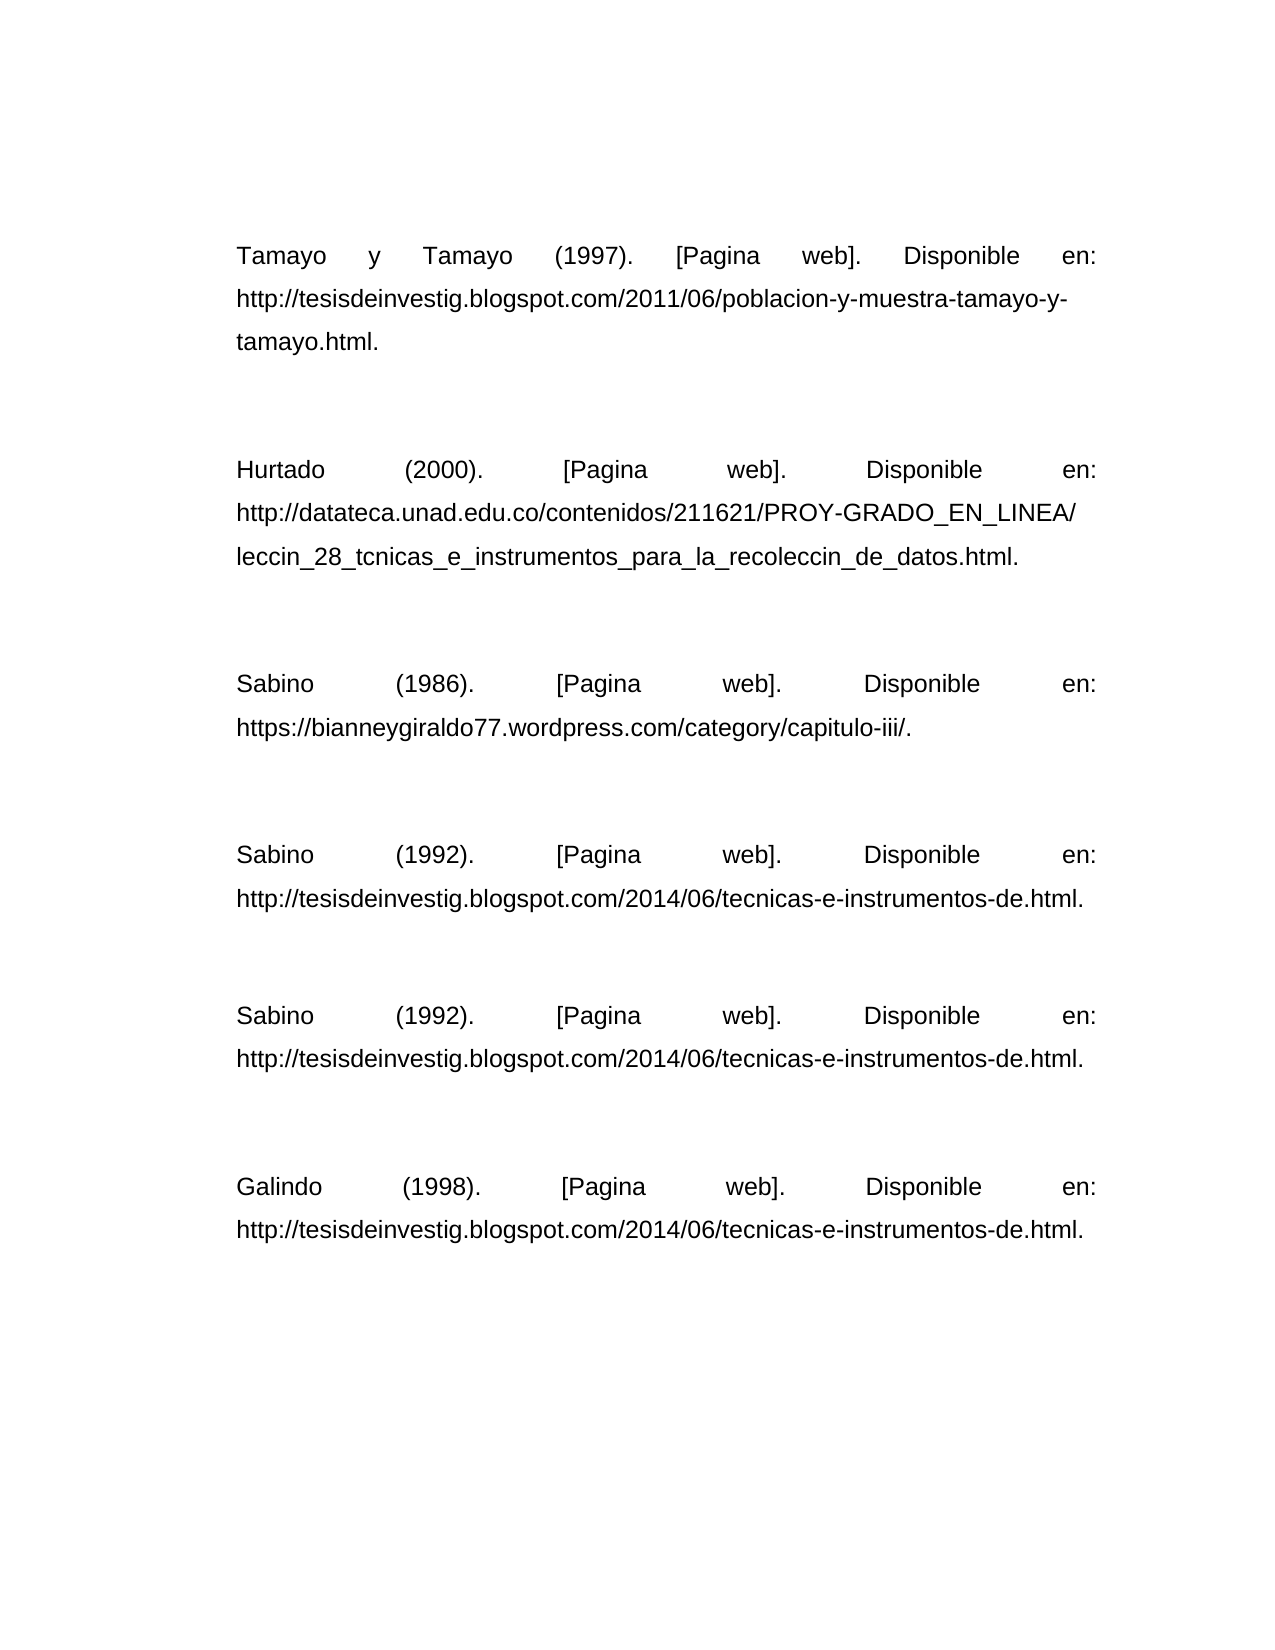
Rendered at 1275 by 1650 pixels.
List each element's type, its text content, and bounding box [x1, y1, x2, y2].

text Tamayo y Tamayo (1997). [Pagina web]. Disponible en: http://tesisdeinvestig.blogspot.com/2011/06/poblacion-y-muestra-tamayo-y-tamayo.html. [236, 241, 1098, 356]
text Sabino (1992). [Pagina web]. Disponible en: http://tesisdeinvestig.blogspot.com/2014/06/tecnicas-e-instrumentos-de.html. [236, 1001, 1098, 1072]
text Sabino (1986). [Pagina web]. Disponible en: https://bianneygiraldo77.wordpress.com/category/capitulo-iii/. [236, 669, 1098, 741]
text Sabino (1992). [Pagina web]. Disponible en: http://tesisdeinvestig.blogspot.com/2014/06/tecnicas-e-instrumentos-de.html. [236, 841, 1098, 912]
text Galindo (1998). [Pagina web]. Disponible en: http://tesisdeinvestig.blogspot.com/2014/06/tecnicas-e-instrumentos-de.html. [236, 1172, 1098, 1243]
text Hurtado (2000). [Pagina web]. Disponible en: http://datateca.unad.edu.co/contenidos/211621/PROY-GRADO_EN_LINEA/leccin_28_tcnicas_e_instrumentos_para_la_recoleccin_de_datos.html. [236, 455, 1098, 570]
